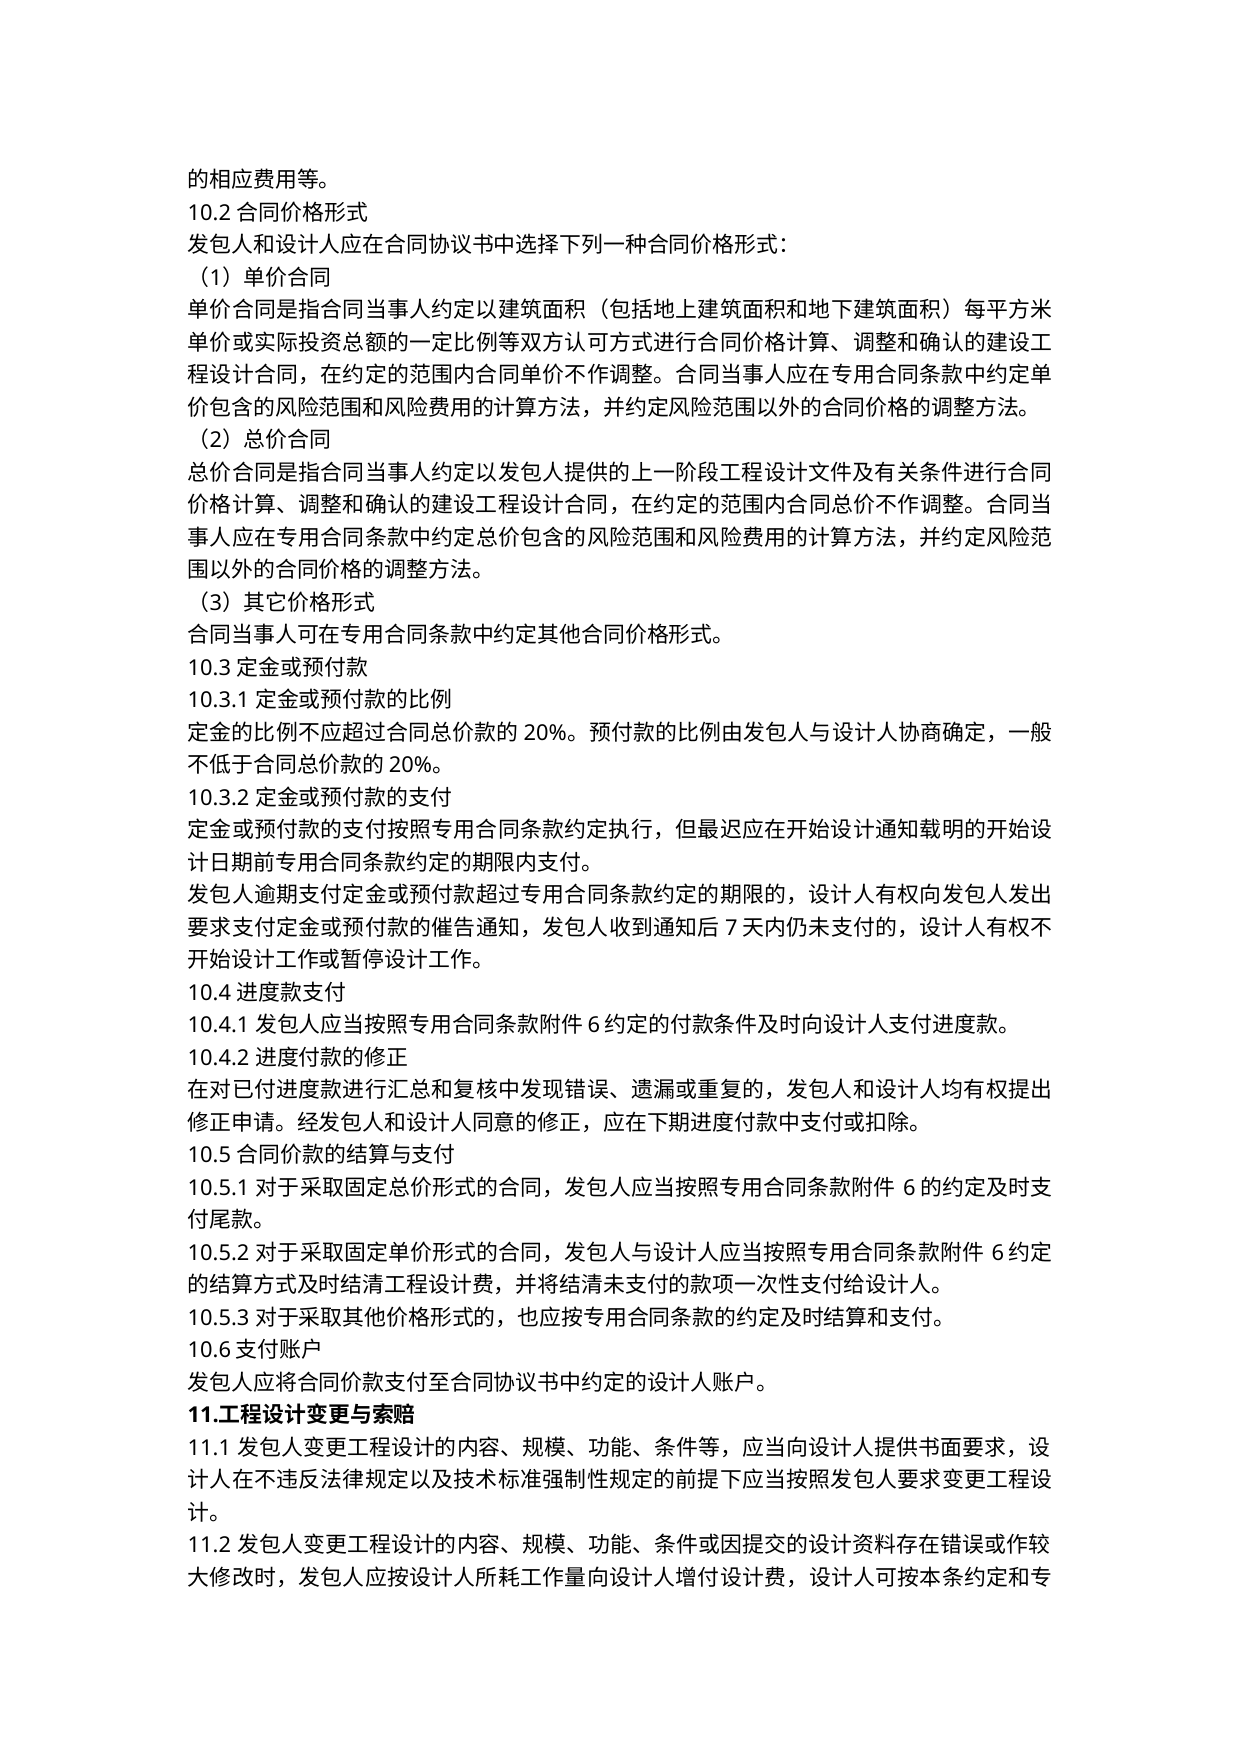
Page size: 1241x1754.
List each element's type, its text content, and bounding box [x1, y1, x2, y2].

text 10.4.2 进度付款的修正 [187, 1039, 1053, 1072]
text 发包人逾期支付定金或预付款超过专用合同条款约定的期限的，设计人有权向发包人发出要求支付定金或预付款的催告通知，发包人收到通知后7天内仍未支付的，设计人有权不开始设计工作或暂停设计工作。 [187, 877, 1053, 974]
text 单价合同是指合同当事人约定以建筑面积（包括地上建筑面积和地下建筑面积）每平方米单价或实际投资总额的一定比例等双方认可方式进行合同价格计算、调整和确认的建设工程设计合同，在约定的范围内合同单价不作调整。合同当事人应在专用合同条款中约定单价包含的风险范围和风险费用的计算方法，并约定风险范围以外的合同价格的调整方法。 [187, 292, 1053, 422]
text 10.4.1 发包人应当按照专用合同条款附件6约定的付款条件及时向设计人支付进度款。 [187, 1007, 1053, 1039]
text 总价合同是指合同当事人约定以发包人提供的上一阶段工程设计文件及有关条件进行合同价格计算、调整和确认的建设工程设计合同，在约定的范围内合同总价不作调整。合同当事人应在专用合同条款中约定总价包含的风险范围和风险费用的计算方法，并约定风险范围以外的合同价格的调整方法。 [187, 454, 1053, 584]
text 11.工程设计变更与索赔 [187, 1397, 1053, 1429]
text 合同当事人可在专用合同条款中约定其他合同价格形式。 [187, 617, 1053, 649]
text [187, 1527, 1053, 1592]
text 10.5.2 对于采取固定单价形式的合同，发包人与设计人应当按照专用合同条款附件6约定的结算方式及时结清工程设计费，并将结清未支付的款项一次性支付给设计人。 [187, 1234, 1053, 1299]
text （1）单价合同 [187, 259, 1053, 292]
text 10.6支付账户 [187, 1332, 1053, 1364]
text 10.3.2 定金或预付款的支付 [187, 779, 1053, 812]
text （3）其它价格形式 [187, 584, 1053, 617]
text 发包人和设计人应在合同协议书中选择下列一种合同价格形式： [187, 227, 1053, 259]
text 定金或预付款的支付按照专用合同条款约定执行，但最迟应在开始设计通知载明的开始设计日期前专用合同条款约定的期限内支付。 [187, 812, 1053, 877]
text 10.2 合同价格形式 [187, 194, 1053, 227]
text 10.3 定金或预付款 [187, 649, 1053, 682]
text （2）总价合同 [187, 422, 1053, 454]
text 10.5.3 对于采取其他价格形式的，也应按专用合同条款的约定及时结算和支付。 [187, 1299, 1053, 1332]
text 定金的比例不应超过合同总价款的20%。预付款的比例由发包人与设计人协商确定，一般不低于合同总价款的20%。 [187, 714, 1053, 779]
text 11.1 发包人变更工程设计的内容、规模、功能、条件等，应当向设计人提供书面要求，设计人在不违反法律规定以及技术标准强制性规定的前提下应当按照发包人要求变更工程设计。 [187, 1429, 1053, 1527]
text 发包人应将合同价款支付至合同协议书中约定的设计人账户。 [187, 1364, 1053, 1397]
text 在对已付进度款进行汇总和复核中发现错误、遗漏或重复的，发包人和设计人均有权提出修正申请。经发包人和设计人同意的修正，应在下期进度付款中支付或扣除。 [187, 1072, 1053, 1137]
text 10.4 进度款支付 [187, 974, 1053, 1007]
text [187, 162, 1053, 194]
text 10.3.1 定金或预付款的比例 [187, 682, 1053, 714]
text 10.5 合同价款的结算与支付 [187, 1137, 1053, 1169]
text 10.5.1 对于采取固定总价形式的合同，发包人应当按照专用合同条款附件6的约定及时支付尾款。 [187, 1169, 1053, 1234]
